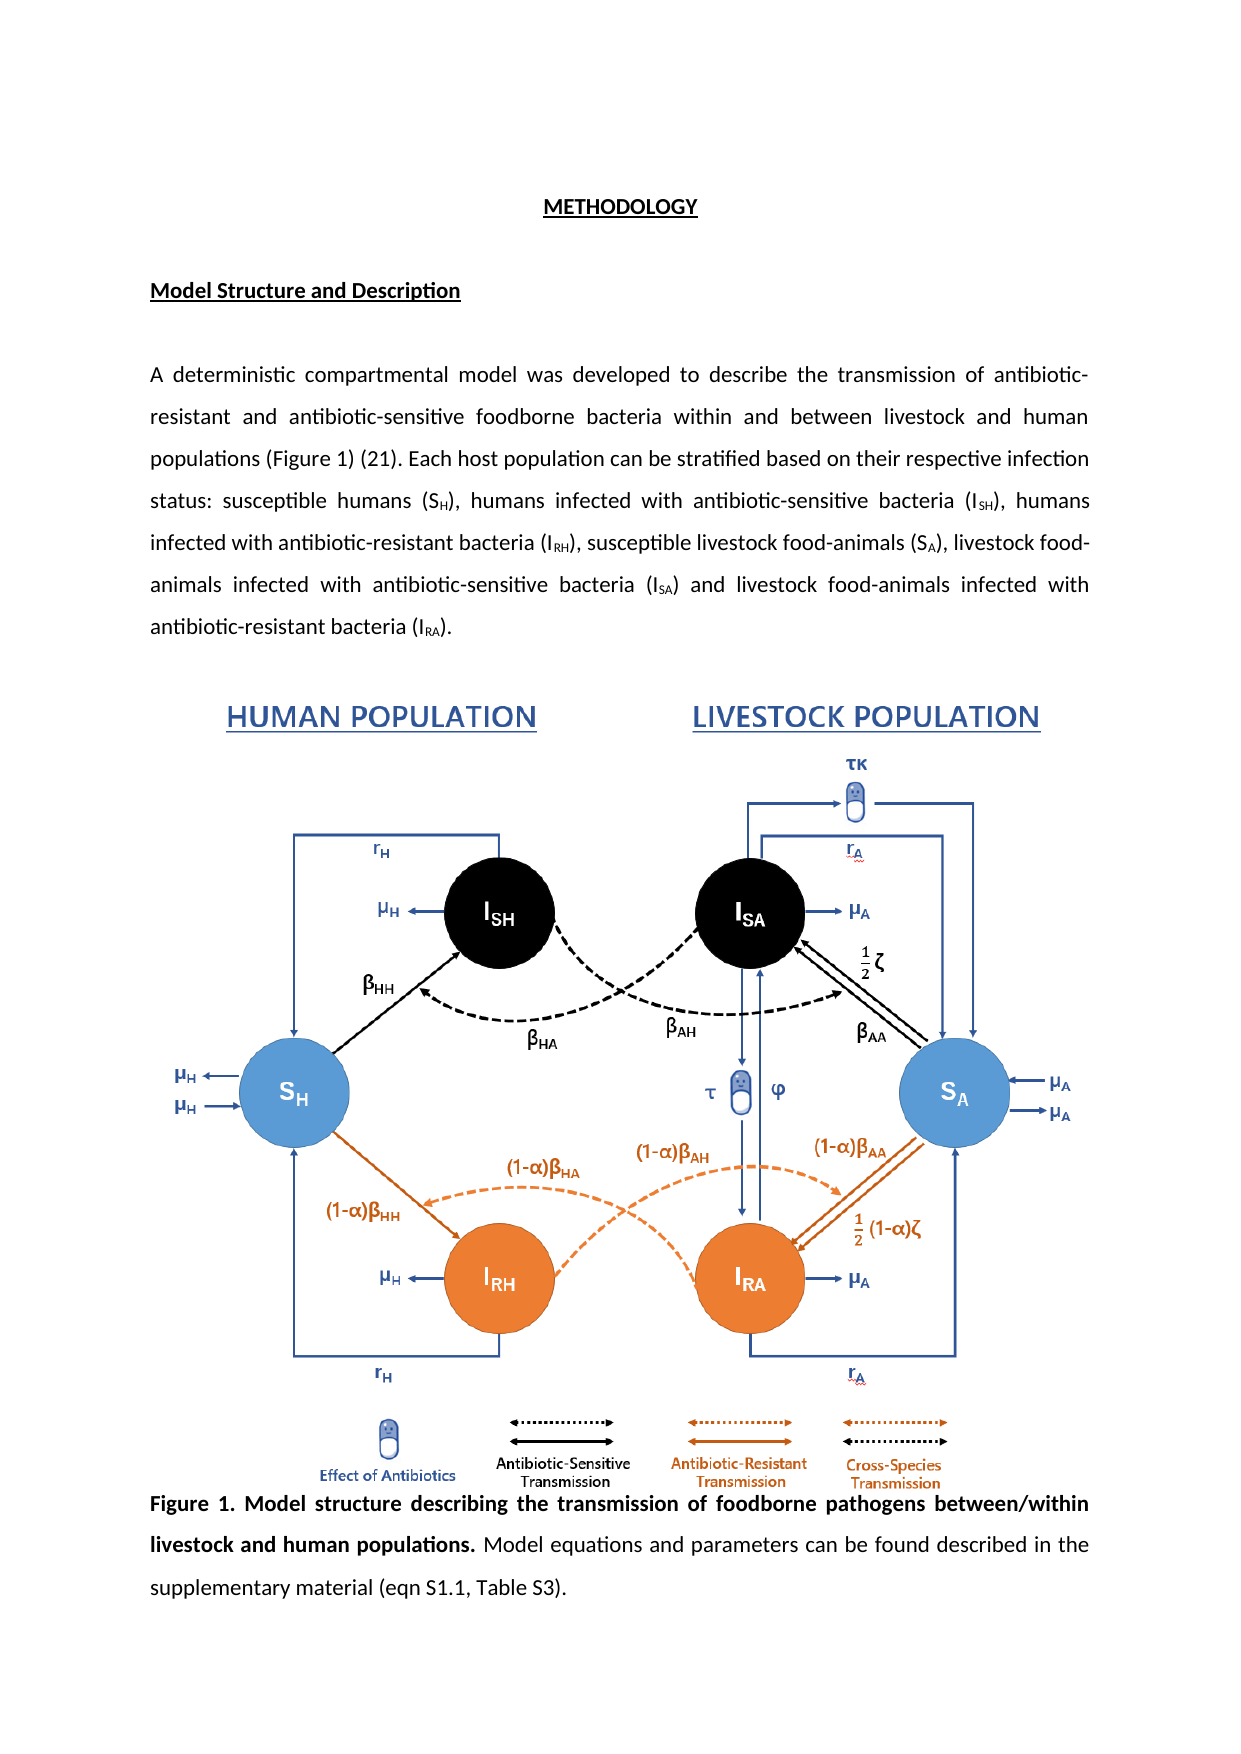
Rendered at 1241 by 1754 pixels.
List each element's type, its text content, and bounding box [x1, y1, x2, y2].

text A deterministic compartmental model was developed to describe the transmission of antibiotic-resistant and antibiotic-sensitive foodborne bacteria within and between livestock and human populations (Figure 1) (21). Each host population can be stratified based on their respective infection status: susceptible humans (SH), humans infected with antibiotic-sensitive bacteria (ISH), humans infected with antibiotic-resistant bacteria (IRH), susceptible livestock food-animals (SA), livestock food-animals infected with antibiotic-sensitive bacteria (ISA) and livestock food-animals infected with antibiotic-resistant bacteria (IRA). [150, 360, 1090, 640]
text Model Structure and Description [150, 276, 1090, 304]
text Figure 1. Model structure describing the transmission of foodborne pathogens between/within livestock and human populations. Model equations and parameters can be found described in the supplementary material (eqn S1.1, Table S3). [150, 1489, 1090, 1601]
picture [150, 695, 1091, 1489]
text METHODOLOGY [150, 192, 1090, 220]
